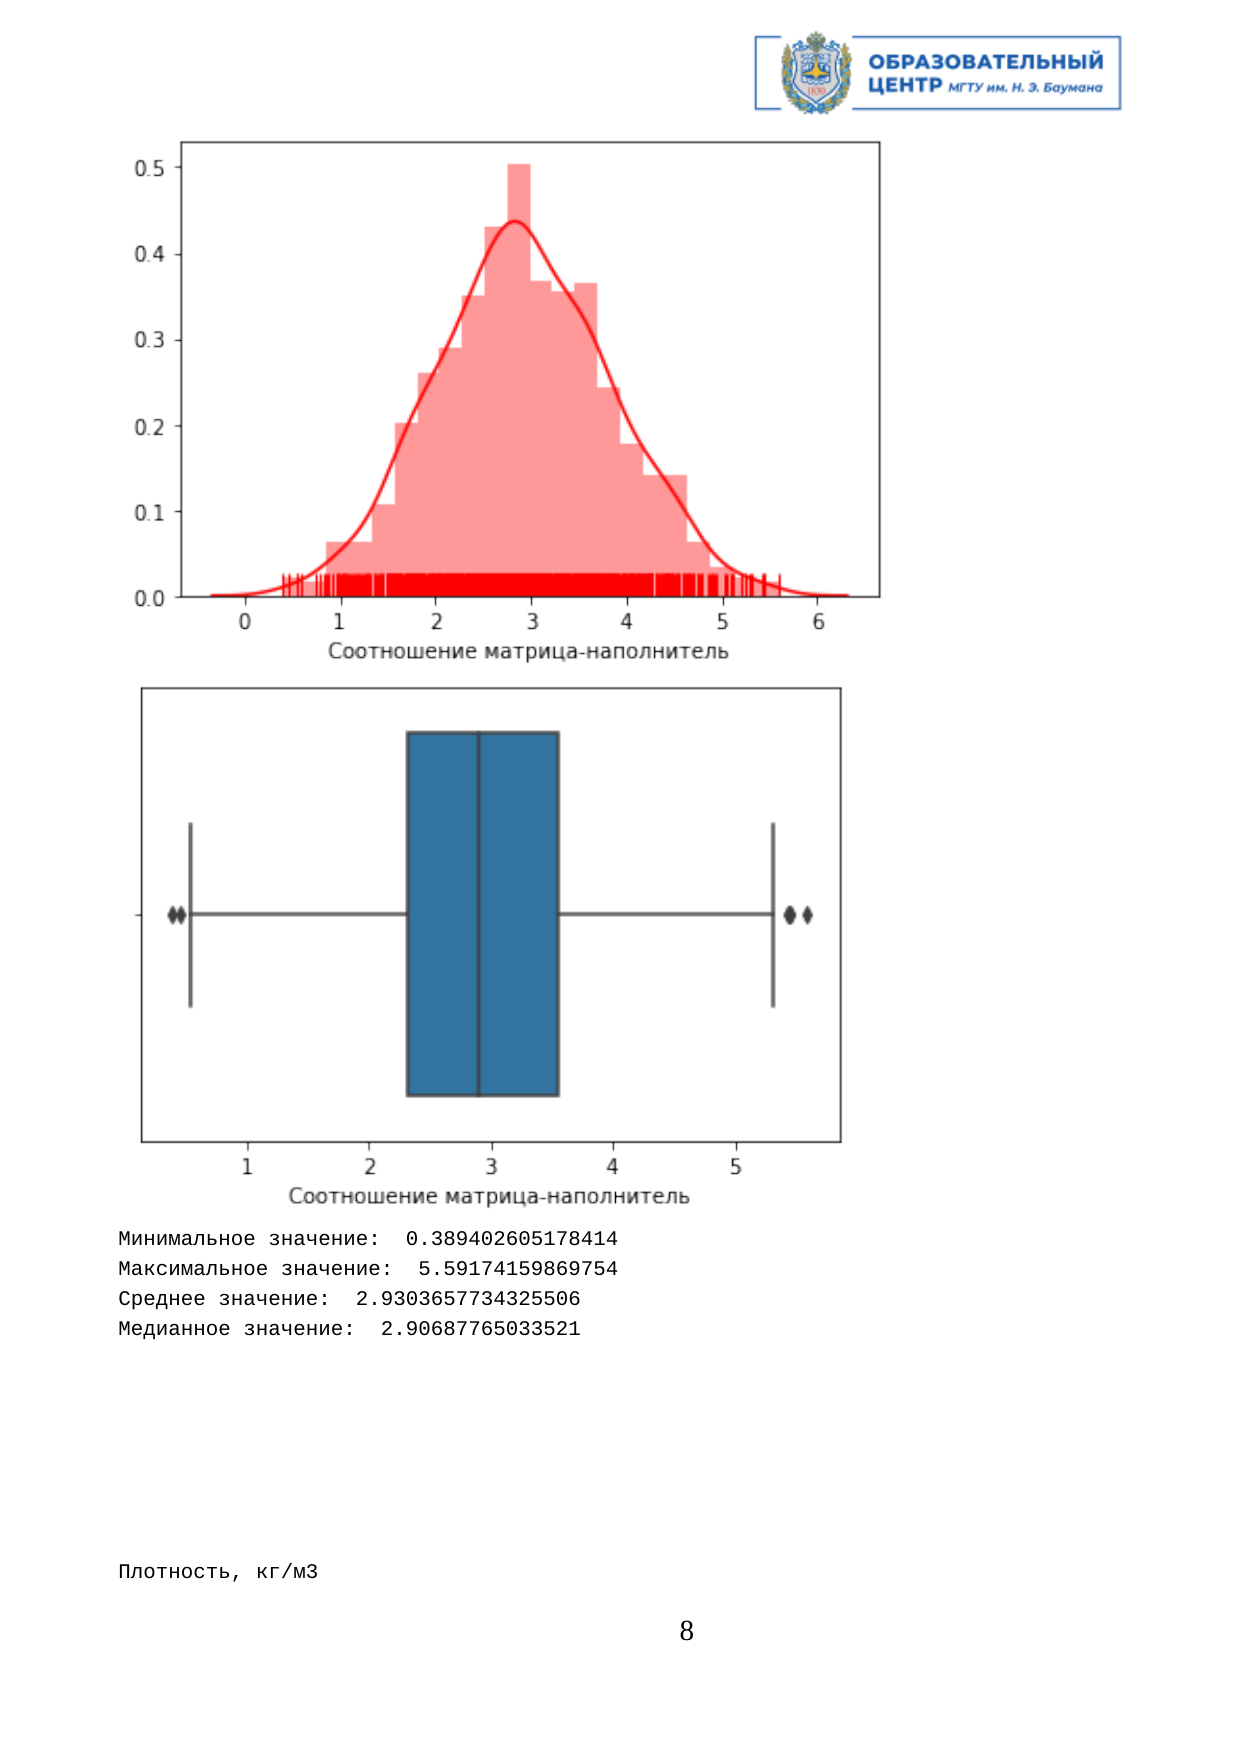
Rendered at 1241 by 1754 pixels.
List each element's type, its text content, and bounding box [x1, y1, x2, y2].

text Плотность, кг/м3 [118, 1554, 1181, 1584]
text Максимальное значение: 5.59174159869754 [118, 1251, 1181, 1281]
picture [118, 8, 1172, 1221]
text Медианное значение: 2.90687765033521 [118, 1312, 1181, 1342]
text Минимальное значение: 0.389402605178414 [118, 1221, 1181, 1251]
text Среднее значение: 2.9303657734325506 [118, 1281, 1181, 1312]
